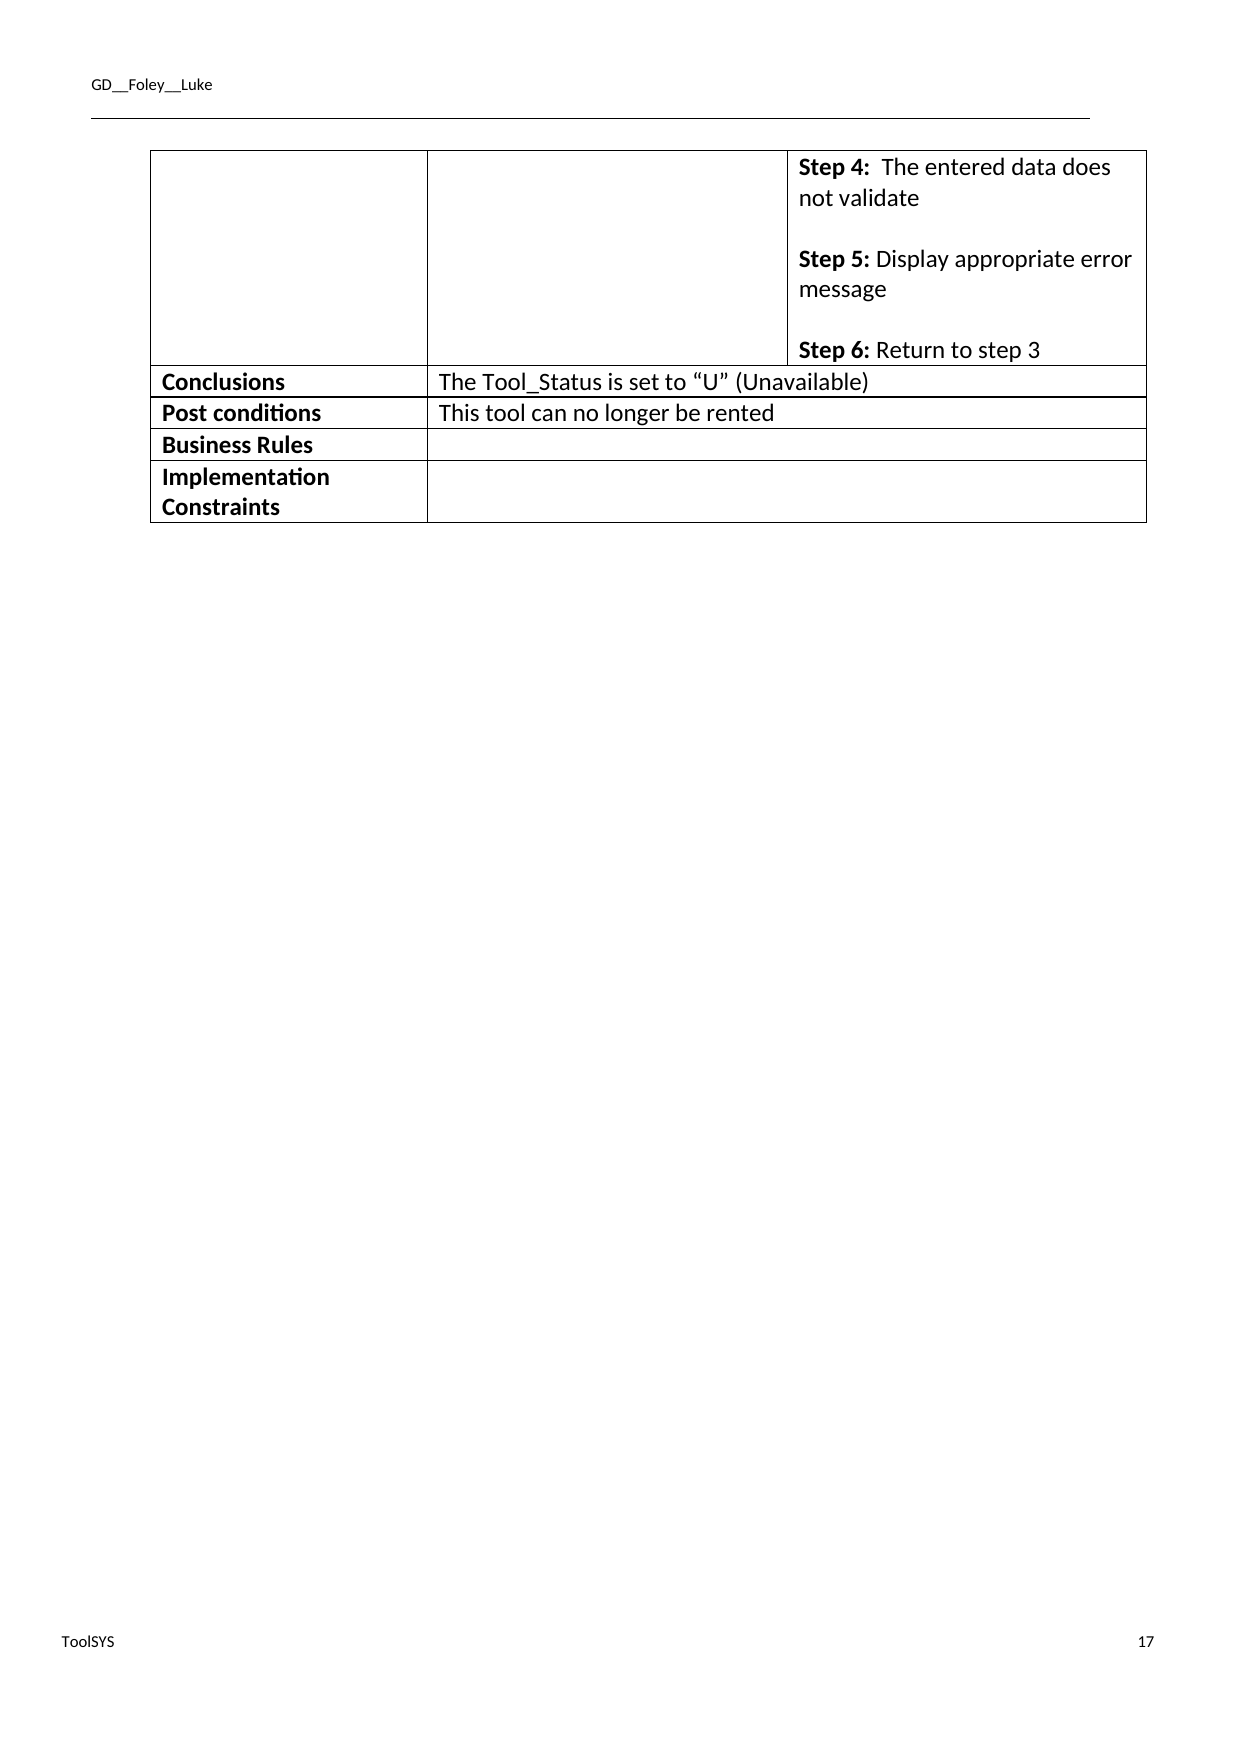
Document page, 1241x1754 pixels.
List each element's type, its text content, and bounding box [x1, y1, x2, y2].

table_cell Implementation Constraints [151, 461, 427, 522]
table_cell Step 4: The entered data does not validate Step 5: Display appropriate error message Step 6: Return to step 3 [788, 151, 1146, 365]
table_cell This tool can no longer be rented [428, 398, 1146, 428]
table_cell Business Rules [151, 429, 427, 459]
table_cell [151, 151, 427, 365]
table_cell [428, 461, 1146, 522]
table_cell [428, 429, 1146, 459]
table_cell Conclusions [151, 366, 427, 396]
table_cell Post conditions [151, 398, 427, 428]
table_cell [428, 151, 787, 365]
table_cell The Tool_Status is set to “U” (Unavailable) [428, 366, 1146, 396]
